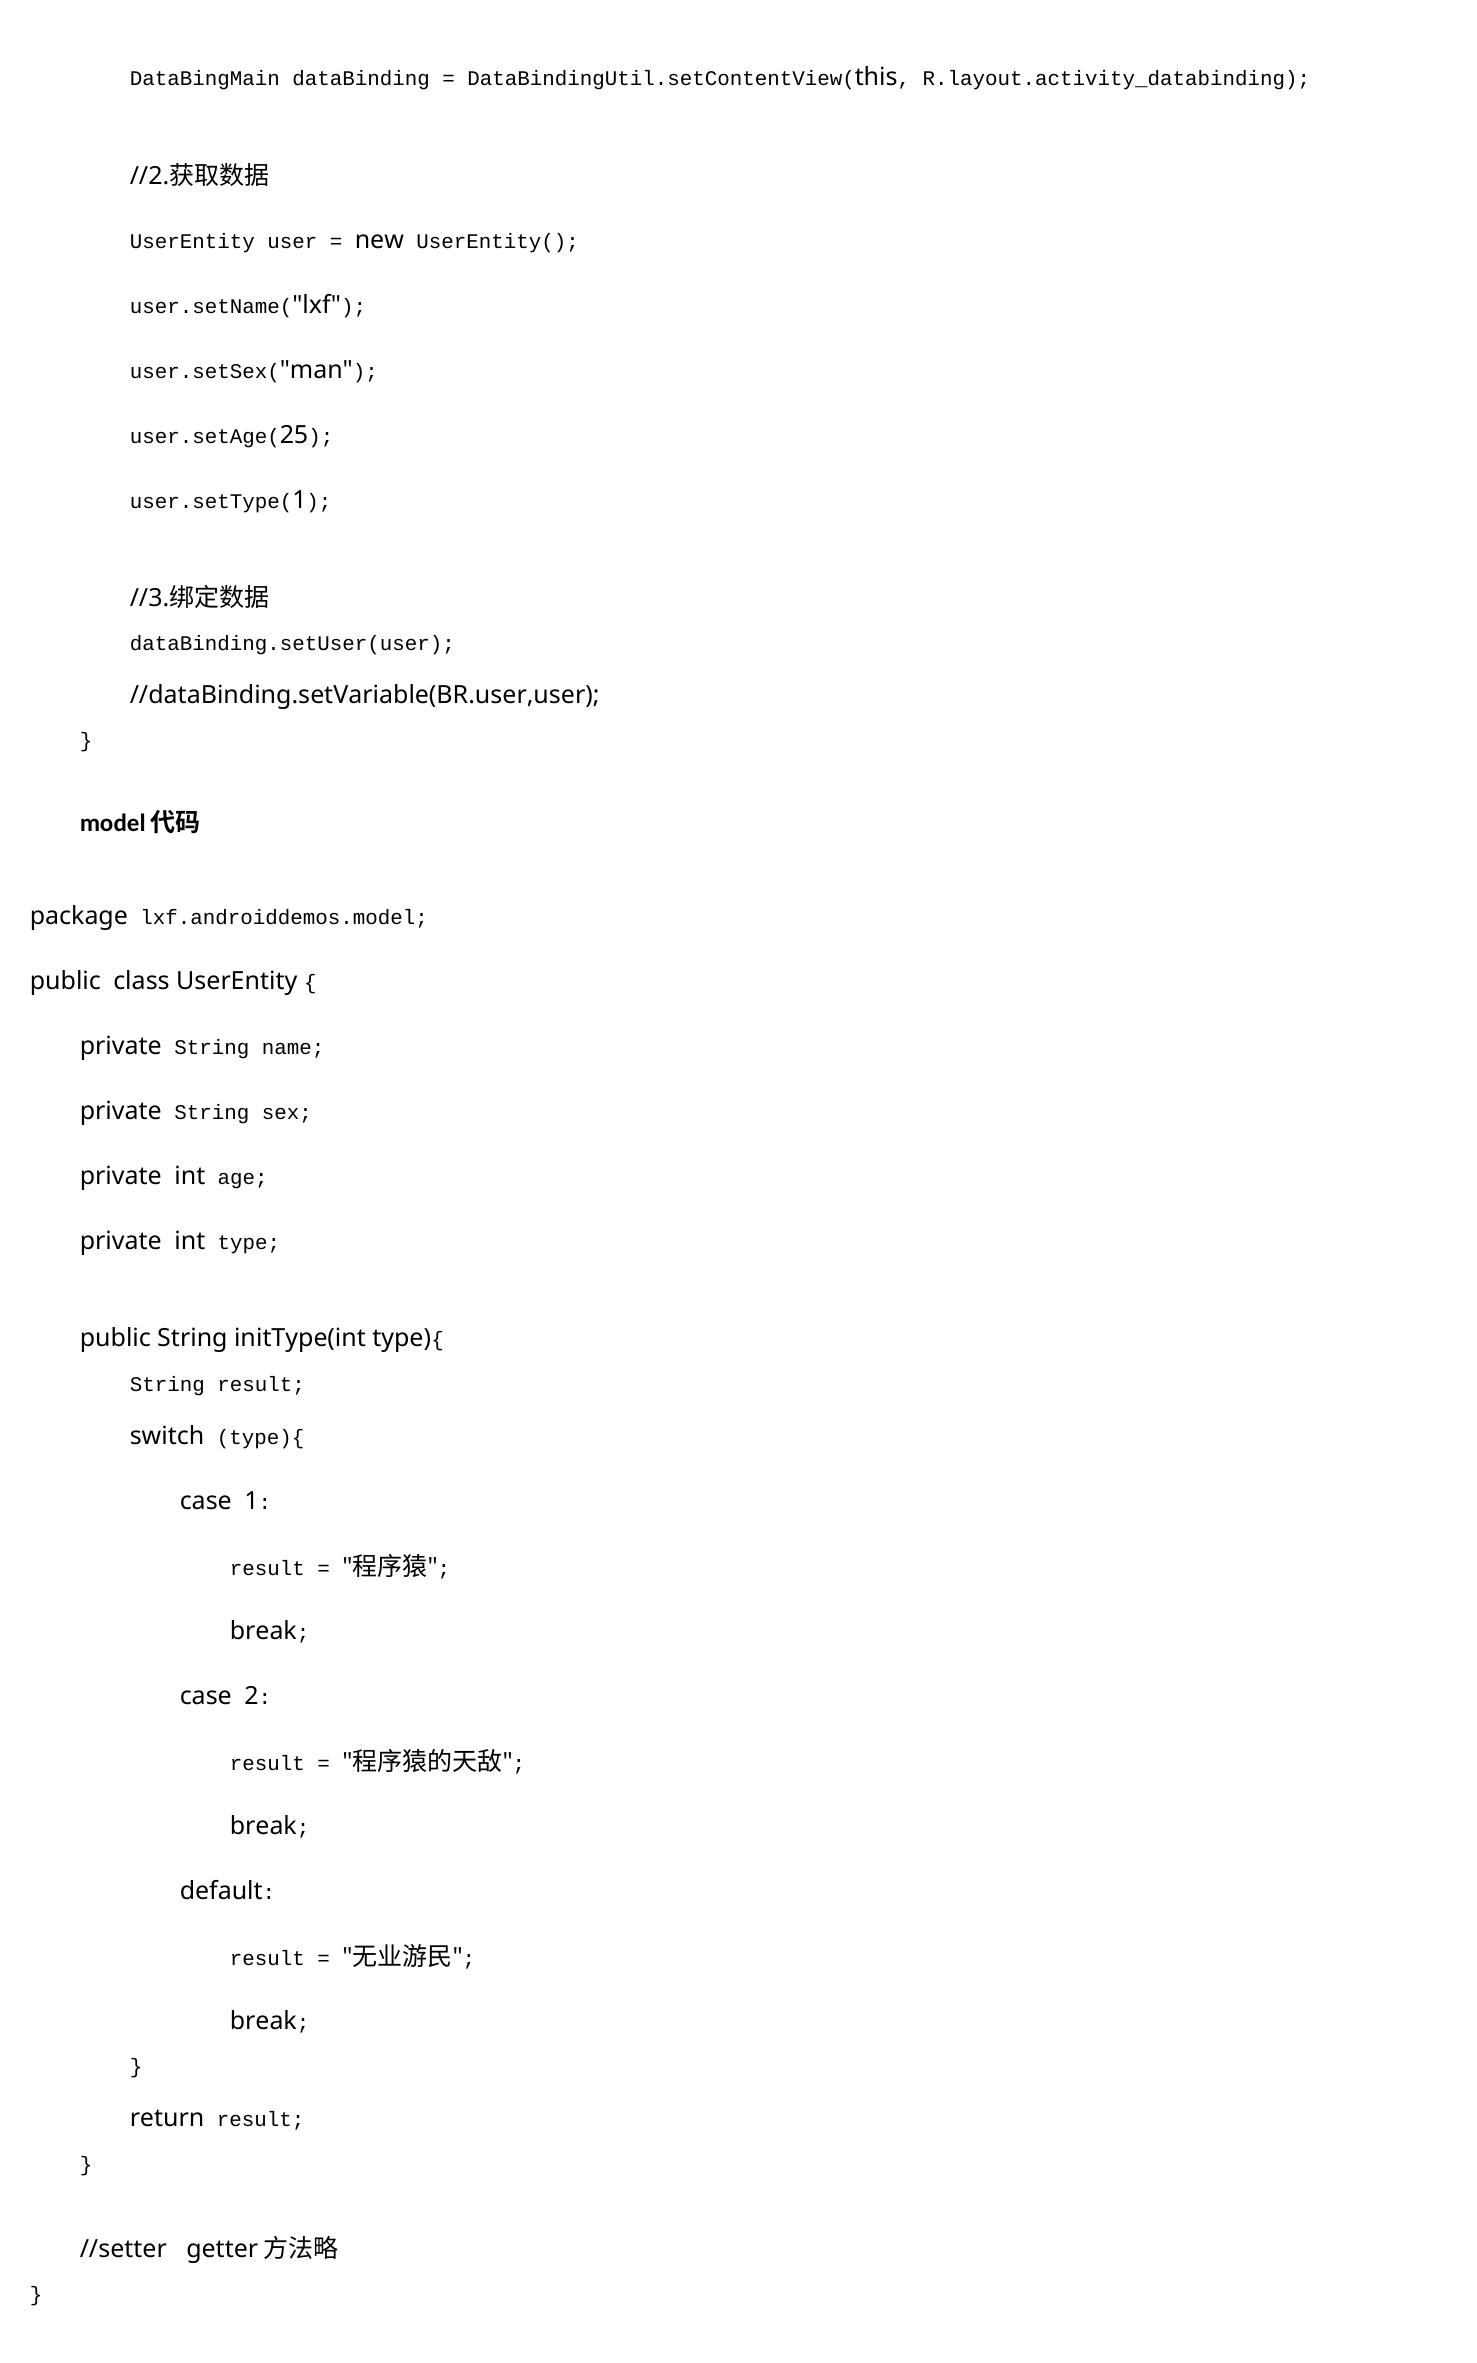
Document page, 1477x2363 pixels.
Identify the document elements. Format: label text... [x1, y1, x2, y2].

text String result; [29, 1369, 1447, 1402]
text private int age; [29, 1142, 1447, 1207]
text //3.绑定数据 [29, 563, 1447, 628]
text case 1: [29, 1467, 1447, 1532]
text result = "无业游民"; [29, 1922, 1447, 1987]
text private String name; [29, 1012, 1447, 1077]
text DataBingMain dataBinding = DataBindingUtil.setContentView(this, R.layout.activity_databinding); [29, 43, 1447, 108]
text //2.获取数据 [29, 141, 1447, 206]
text } [29, 2052, 1447, 2084]
text break; [29, 1597, 1447, 1662]
text break; [29, 1792, 1447, 1857]
text user.setName("lxf"); [29, 271, 1447, 336]
text result = "程序猿的天敌"; [29, 1727, 1447, 1792]
text dataBinding.setUser(user); [29, 628, 1447, 661]
text case 2: [29, 1662, 1447, 1727]
text public String initType(int type){ [29, 1304, 1447, 1369]
text } [29, 2279, 1447, 2312]
text //dataBinding.setVariable(BR.user,user); [29, 661, 1447, 726]
text public class UserEntity { [29, 947, 1447, 1012]
text default: [29, 1857, 1447, 1922]
text model代码 [29, 788, 1447, 853]
text private String sex; [29, 1077, 1447, 1142]
text switch (type){ [29, 1402, 1447, 1467]
text UserEntity user = new UserEntity(); [29, 206, 1447, 271]
text user.setType(1); [29, 466, 1447, 531]
text return result; [29, 2084, 1447, 2149]
text user.setSex("man"); [29, 336, 1447, 401]
text } [29, 726, 1447, 758]
text private int type; [29, 1207, 1447, 1272]
text package lxf.androiddemos.model; [29, 882, 1447, 947]
text break; [29, 1987, 1447, 2052]
text result = "程序猿"; [29, 1532, 1447, 1597]
text //setter getter方法略 [29, 2214, 1447, 2279]
text user.setAge(25); [29, 401, 1447, 466]
text } [29, 2149, 1447, 2182]
